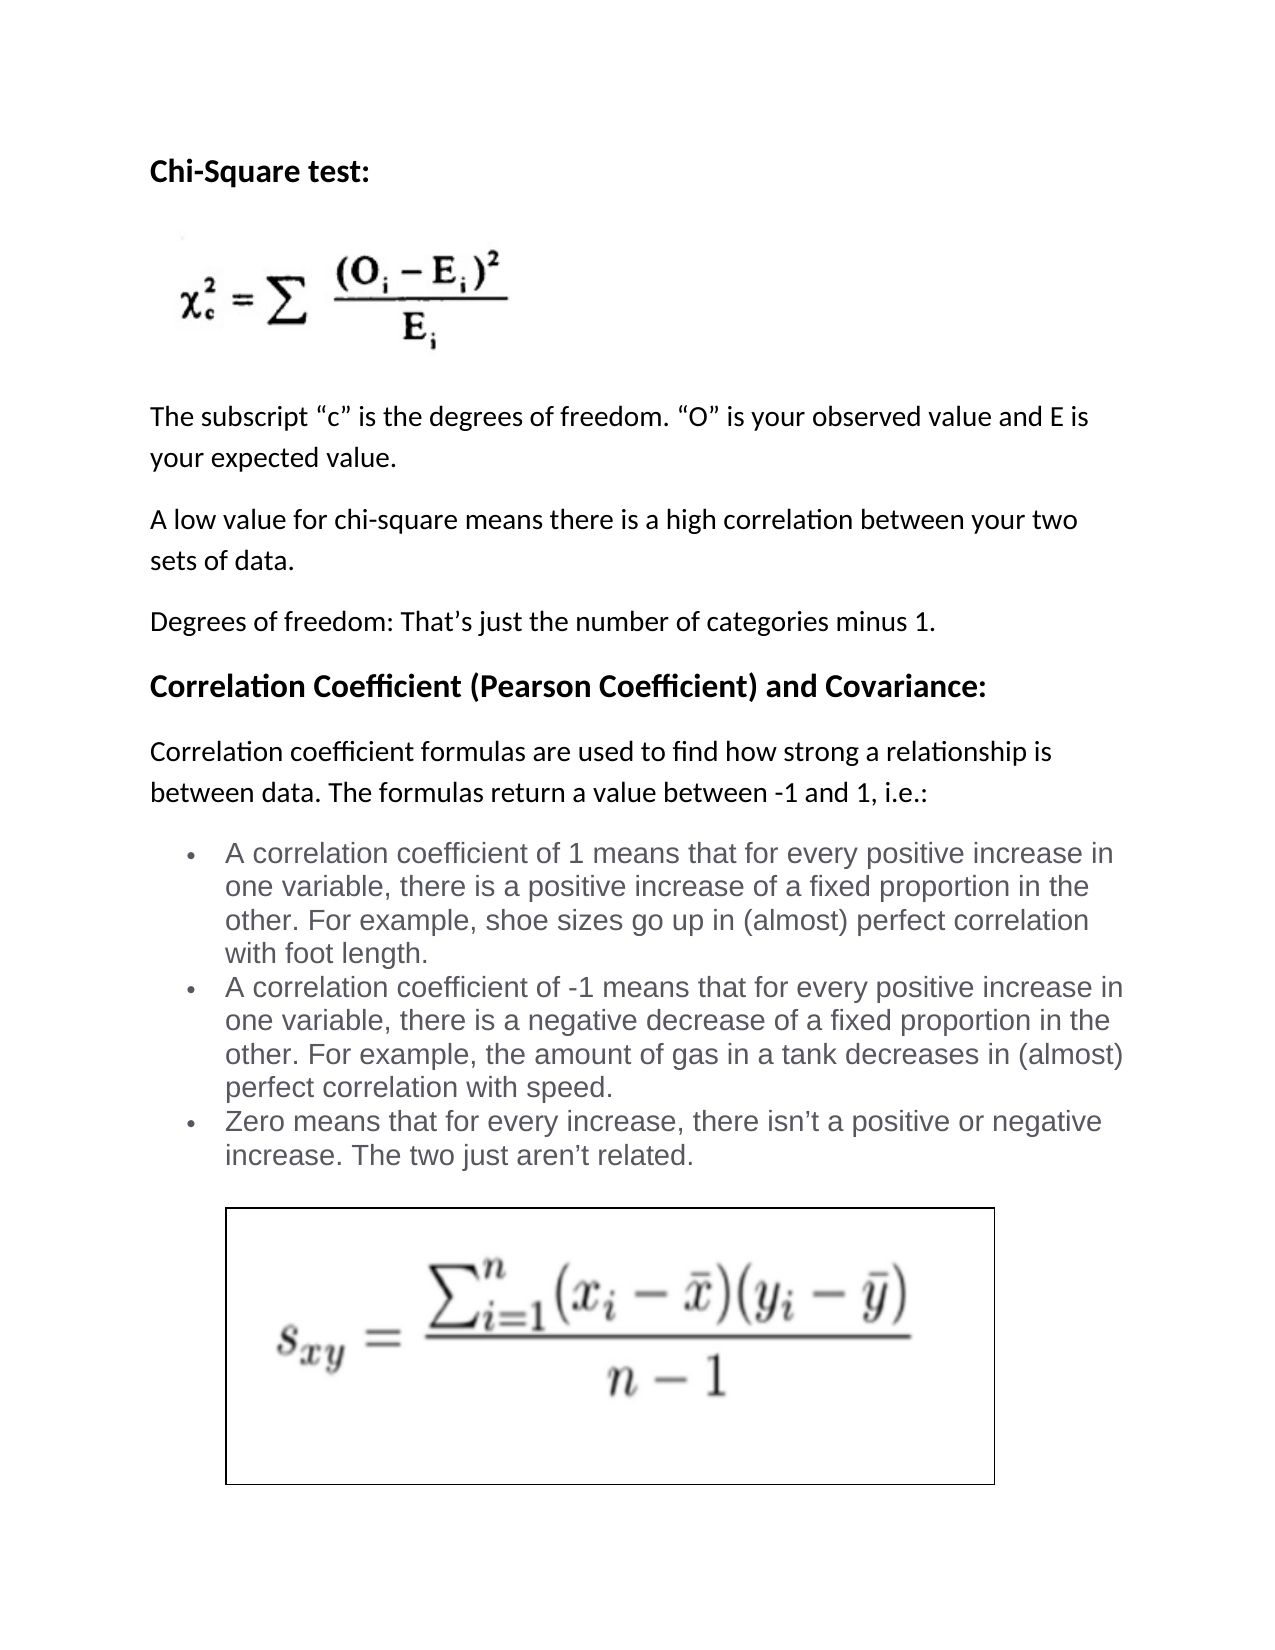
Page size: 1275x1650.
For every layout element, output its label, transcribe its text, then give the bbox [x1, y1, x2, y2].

list Zero means that for every increase, there isn’t a positive or negative increase. The two just aren’t related. [187, 1104, 1125, 1171]
list A correlation coefficient of -1 means that for every positive increase in one variable, there is a negative decrease of a fixed proportion in the other. For example, the amount of gas in a tank decreases in (almost) perfect correlation with speed. [187, 970, 1125, 1104]
list A correlation coefficient of 1 means that for every positive increase in one variable, there is a positive increase of a fixed proportion in the other. For example, shoe sizes go up in (almost) perfect correlation with foot length. [187, 836, 1125, 970]
text Degrees of freedom: That’s just the number of categories minus 1. [150, 603, 1125, 639]
picture [150, 217, 553, 374]
text The subscript “c” is the degrees of freedom. “O” is your observed value and E is your expected value. [150, 398, 1125, 475]
text Correlation Coefficient (Pearson Coefficient) and Covariance: [150, 665, 1125, 706]
text Correlation coefficient formulas are used to find how strong a relationship is between data. The formulas return a value between -1 and 1, i.e.: [150, 733, 1125, 809]
text Chi-Square test: [150, 150, 1125, 191]
text A low value for chi-square means there is a high correlation between your two sets of data. [150, 501, 1125, 577]
picture [227, 1209, 994, 1484]
